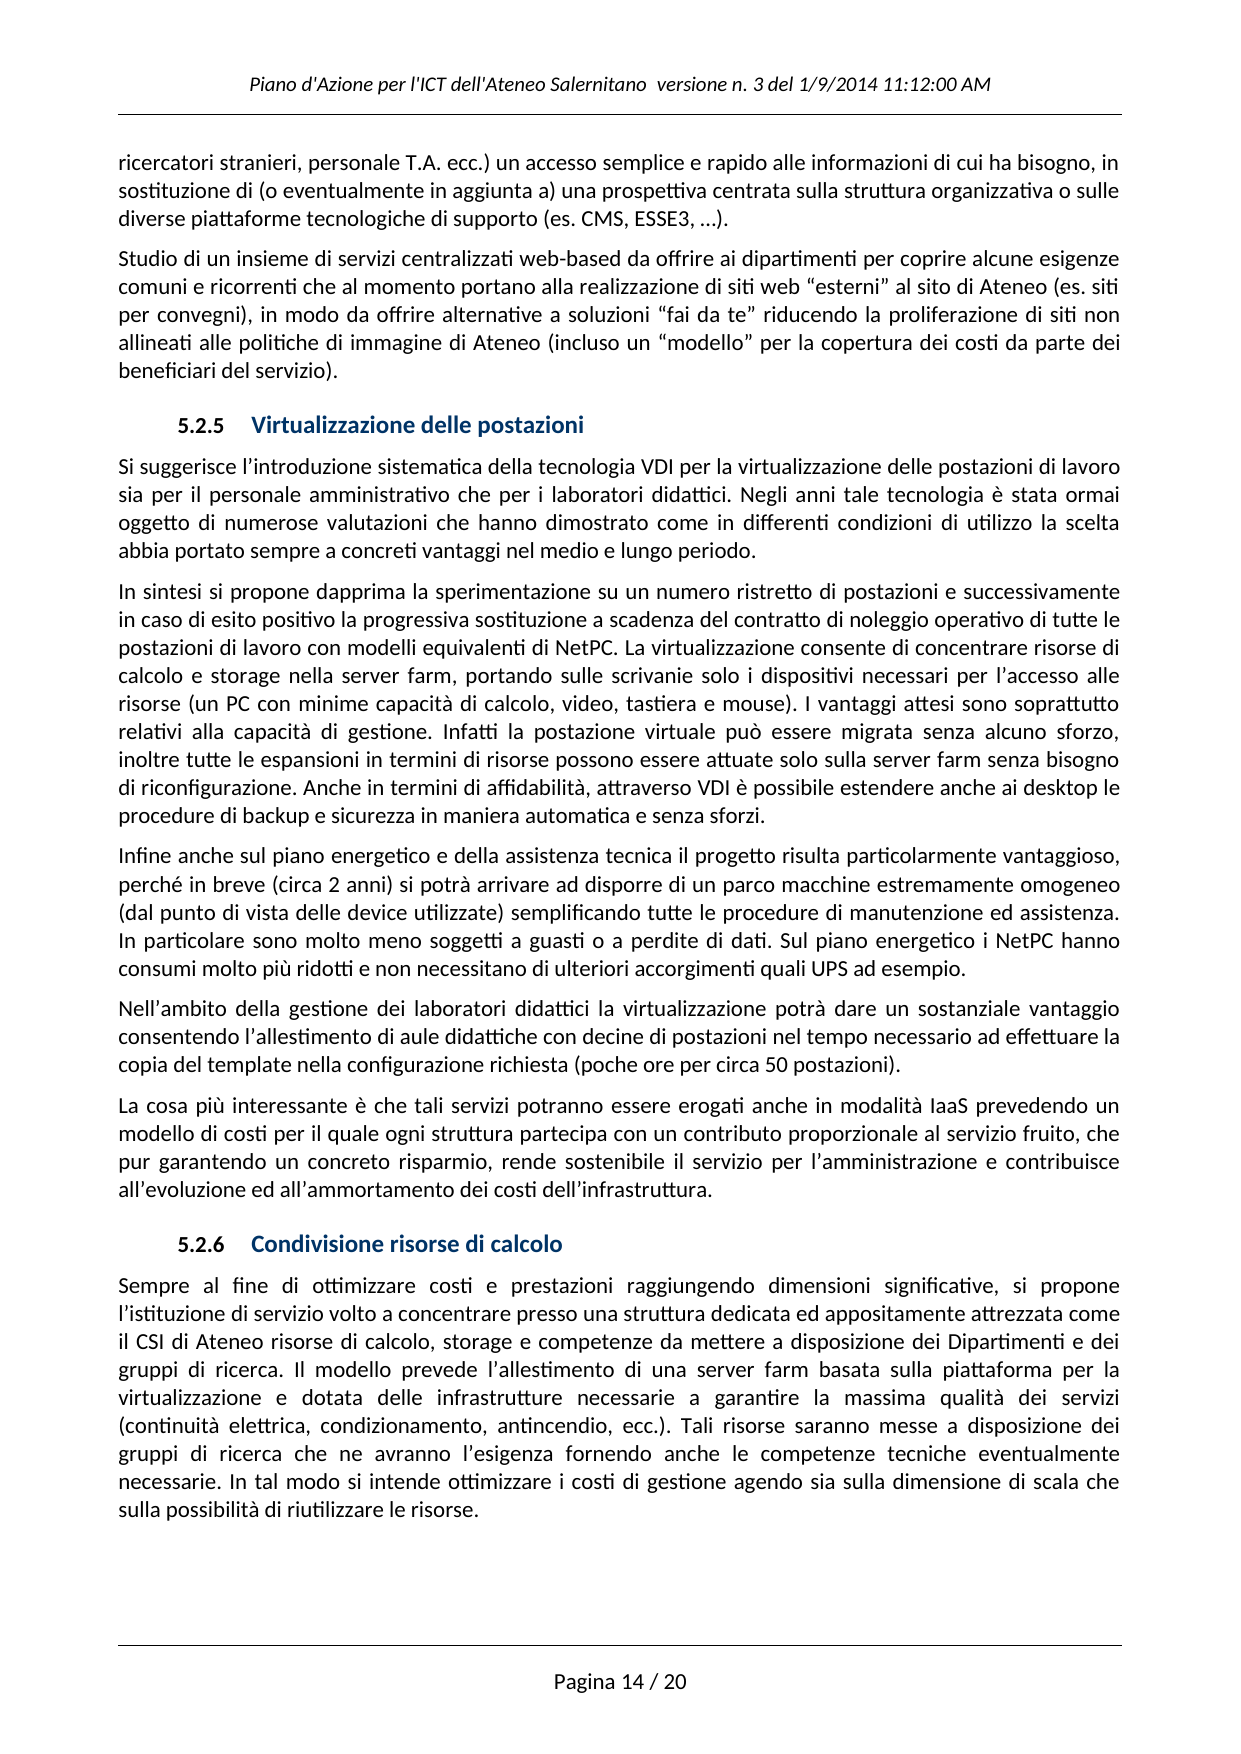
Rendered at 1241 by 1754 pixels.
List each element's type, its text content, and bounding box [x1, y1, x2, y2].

text La cosa più interessante è che tali servizi potranno essere erogati anche in modalità IaaS prevedendo un modello di costi per il quale ogni struttura partecipa con un contributo proporzionale al servizio fruito, che pur garantendo un concreto risparmio, rende sostenibile il servizio per l’amministrazione e contribuisce all’evoluzione ed all’ammortamento dei costi dell’infrastruttura. [118, 1091, 1122, 1203]
subtitle Virtualizzazione delle postazioni [177, 409, 1122, 440]
text Nell’ambito della gestione dei laboratori didattici la virtualizzazione potrà dare un sostanziale vantaggio consentendo l’allestimento di aule didattiche con decine di postazioni nel tempo necessario ad effettuare la copia del template nella configurazione richiesta (poche ore per circa 50 postazioni). [118, 994, 1122, 1078]
text Studio di un insieme di servizi centralizzati web-based da offrire ai dipartimenti per coprire alcune esigenze comuni e ricorrenti che al momento portano alla realizzazione di siti web “esterni” al sito di Ateneo (es. siti per convegni), in modo da offrire alternative a soluzioni “fai da te” riducendo la proliferazione di siti non allineati alle politiche di immagine di Ateneo (incluso un “modello” per la copertura dei costi da parte dei beneficiari del servizio). [118, 244, 1122, 384]
text Infine anche sul piano energetico e della assistenza tecnica il progetto risulta particolarmente vantaggioso, perché in breve (circa 2 anni) si potrà arrivare ad disporre di un parco macchine estremamente omogeneo (dal punto di vista delle device utilizzate) semplificando tutte le procedure di manutenzione ed assistenza. In particolare sono molto meno soggetti a guasti o a perdite di dati. Sul piano energetico i NetPC hanno consumi molto più ridotti e non necessitano di ulteriori accorgimenti quali UPS ad esempio. [118, 842, 1122, 982]
text Sempre al fine di ottimizzare costi e prestazioni raggiungendo dimensioni significative, si propone l’istituzione di servizio volto a concentrare presso una struttura dedicata ed appositamente attrezzata come il CSI di Ateneo risorse di calcolo, storage e competenze da mettere a disposizione dei Dipartimenti e dei gruppi di ricerca. Il modello prevede l’allestimento di una server farm basata sulla piattaforma per la virtualizzazione e dotata delle infrastrutture necessarie a garantire la massima qualità dei servizi (continuità elettrica, condizionamento, antincendio, ecc.). Tali risorse saranno messe a disposizione dei gruppi di ricerca che ne avranno l’esigenza fornendo anche le competenze tecniche eventualmente necessarie. In tal modo si intende ottimizzare i costi di gestione agendo sia sulla dimensione di scala che sulla possibilità di riutilizzare le risorse. [118, 1271, 1122, 1523]
text Si suggerisce l’introduzione sistematica della tecnologia VDI per la virtualizzazione delle postazioni di lavoro sia per il personale amministrativo che per i laboratori didattici. Negli anni tale tecnologia è stata ormai oggetto di numerose valutazioni che hanno dimostrato come in differenti condizioni di utilizzo la scelta abbia portato sempre a concreti vantaggi nel medio e lungo periodo. [118, 452, 1122, 564]
subtitle Condivisione risorse di calcolo [177, 1228, 1122, 1258]
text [118, 148, 1122, 232]
text In sintesi si propone dapprima la sperimentazione su un numero ristretto di postazioni e successivamente in caso di esito positivo la progressiva sostituzione a scadenza del contratto di noleggio operativo di tutte le postazioni di lavoro con modelli equivalenti di NetPC. La virtualizzazione consente di concentrare risorse di calcolo e storage nella server farm, portando sulle scrivanie solo i dispositivi necessari per l’accesso alle risorse (un PC con minime capacità di calcolo, video, tastiera e mouse). I vantaggi attesi sono soprattutto relativi alla capacità di gestione. Infatti la postazione virtuale può essere migrata senza alcuno sforzo, inoltre tutte le espansioni in termini di risorse possono essere attuate solo sulla server farm senza bisogno di riconfigurazione. Anche in termini di affidabilità, attraverso VDI è possibile estendere anche ai desktop le procedure di backup e sicurezza in maniera automatica e senza sforzi. [118, 577, 1122, 829]
